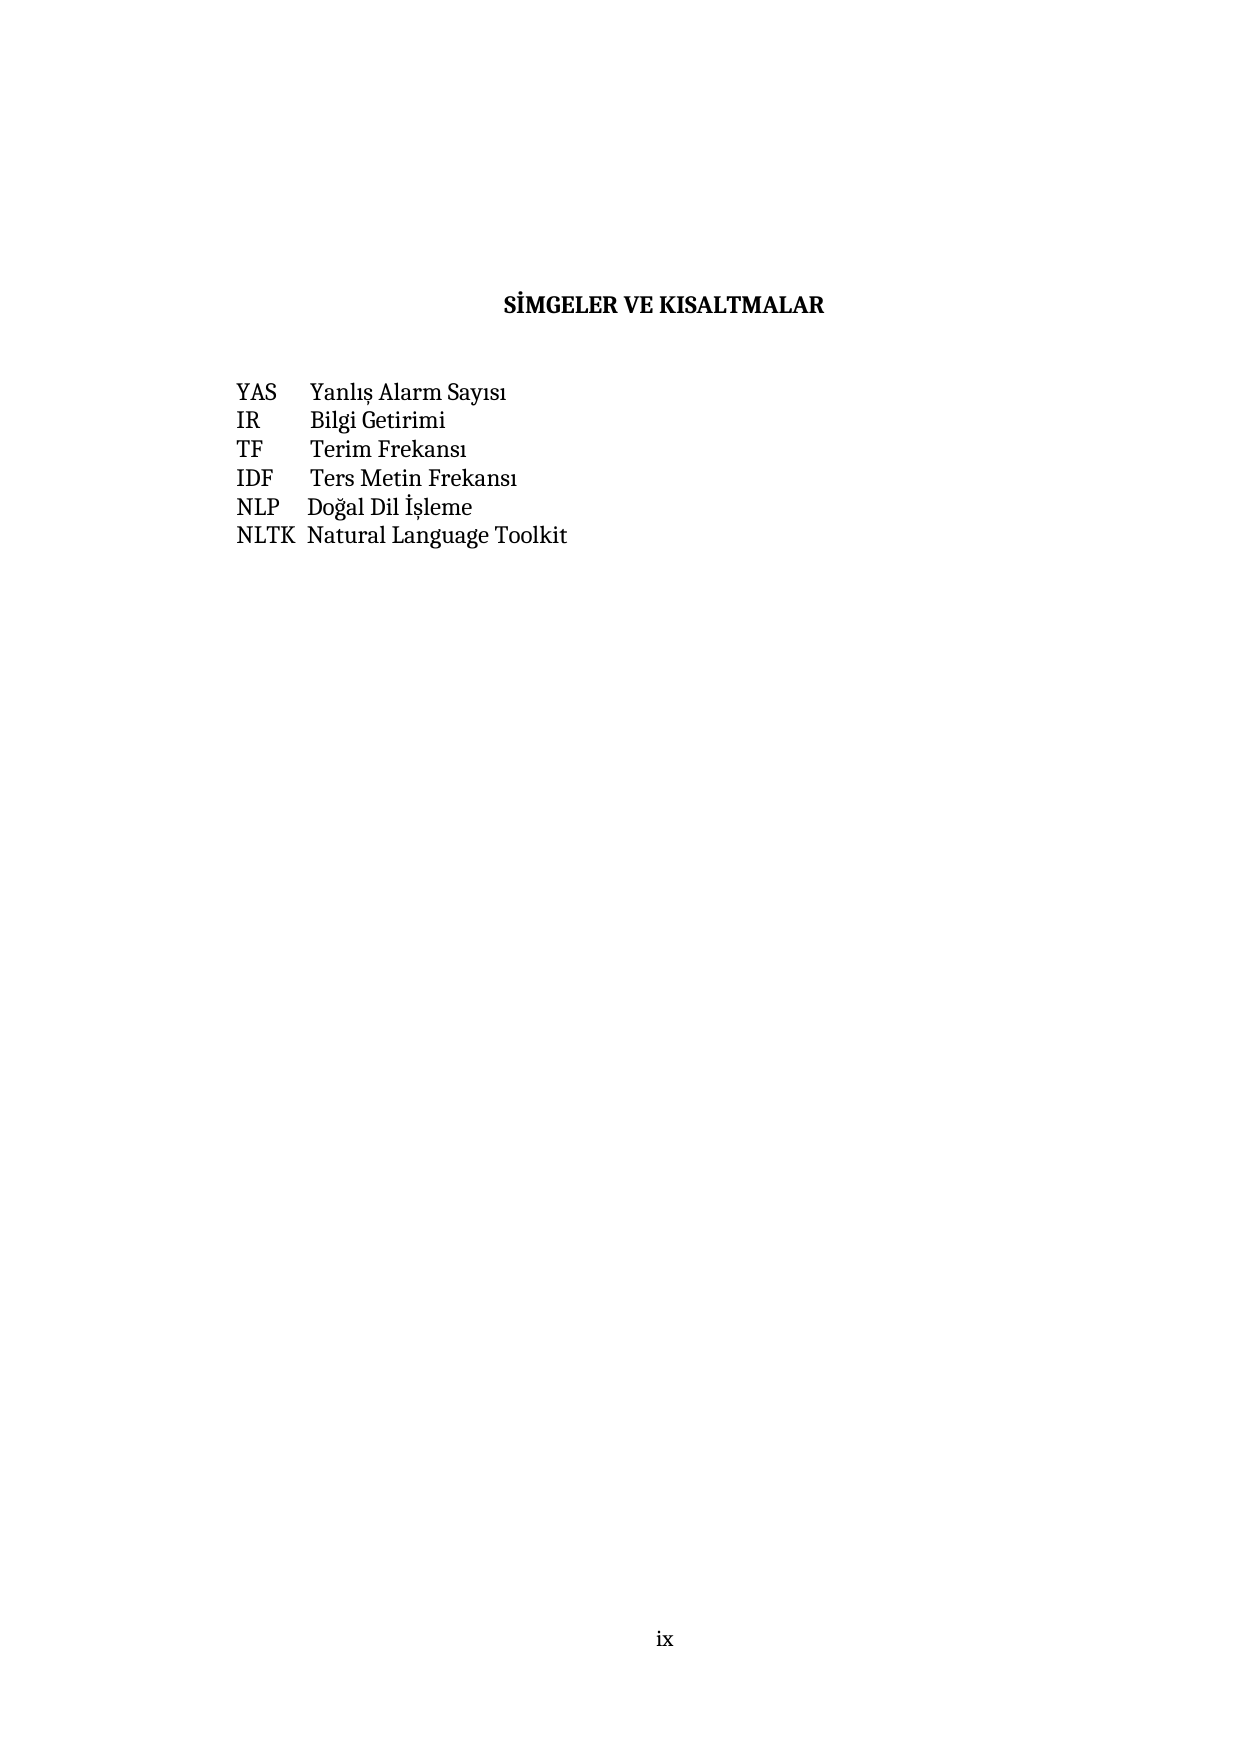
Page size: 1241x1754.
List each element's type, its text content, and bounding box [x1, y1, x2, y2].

text NLTK Natural Language Toolkit [236, 521, 1092, 550]
text NLP Doğal Dil İşleme [236, 493, 1092, 521]
text IR Bilgi Getirimi [236, 406, 1092, 435]
text YAS Yanlış Alarm Sayısı [236, 378, 1092, 406]
text IDF Ters Metin Frekansı [236, 464, 1092, 493]
text SİMGELER VE KISALTMALAR [236, 291, 1092, 320]
text TF Terim Frekansı [236, 435, 1092, 464]
